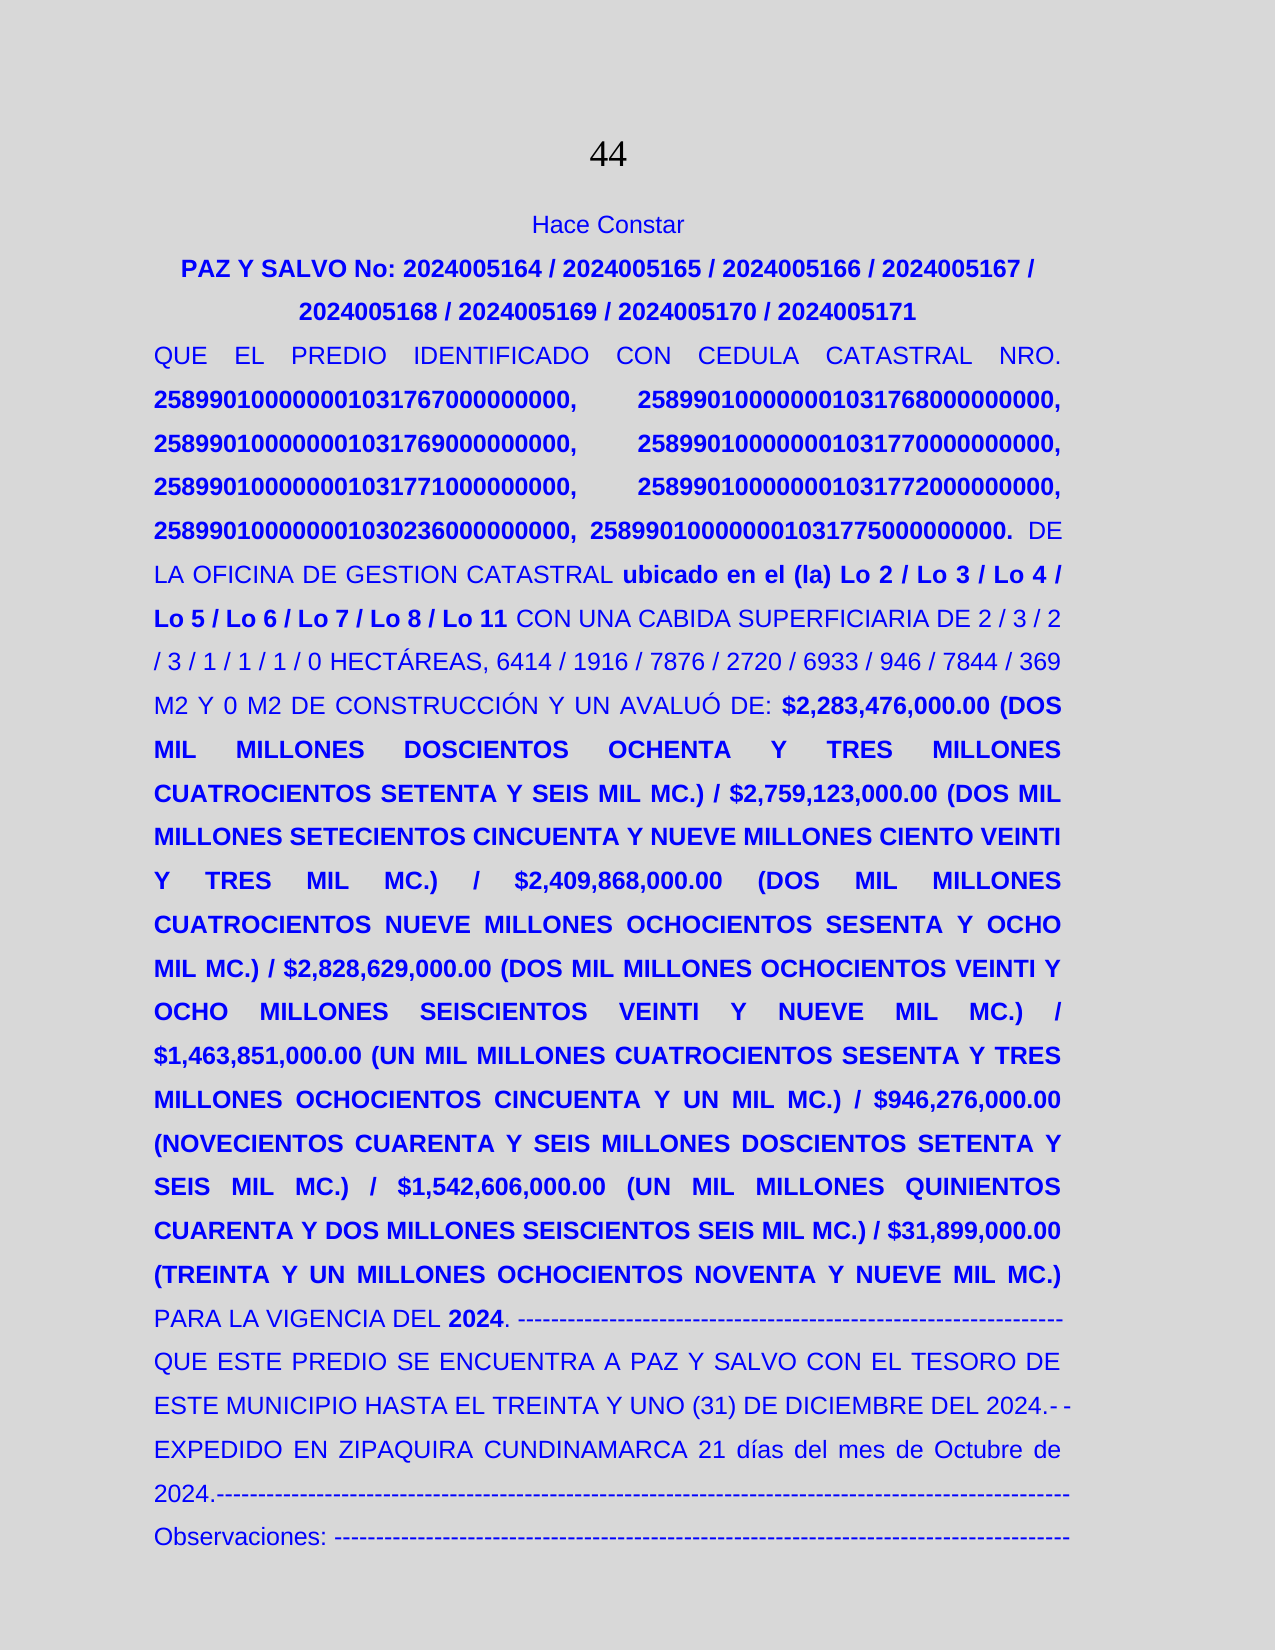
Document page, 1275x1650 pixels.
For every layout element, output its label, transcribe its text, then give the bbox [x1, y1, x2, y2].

list PAZ Y SALVO No: 2024005164 / 2024005165 / 2024005166 / 2024005167 / 2024005168 / 2024005169 / 2024005170 / 2024005171 [153, 239, 1062, 326]
list EXPEDIDO EN ZIPAQUIRA CUNDINAMARCA 21 días del mes de Octubre de 2024. [153, 1420, 1062, 1507]
list QUE ESTE PREDIO SE ENCUENTRA A PAZ Y SALVO CON EL TESORO DE ESTE MUNICIPIO HASTA EL TREINTA Y UNO (31) DE DICIEMBRE DEL 2024. [153, 1332, 1062, 1420]
list Hace Constar [153, 195, 1062, 239]
list QUE EL PREDIO IDENTIFICADO CON CEDULA CATASTRAL NRO. 258990100000001031767000000000, 258990100000001031768000000000, 258990100000001031769000000000, 258990100000001031770000000000, 258990100000001031771000000000, 258990100000001031772000000000, 258990100000001030236000000000, 258990100000001031775000000000. DE LA OFICINA DE GESTION CATASTRAL ubicado en el (la) Lo 2 / Lo 3 / Lo 4 / Lo 5 / Lo 6 / Lo 7 / Lo 8 / Lo 11 CON UNA CABIDA SUPERFICIARIA DE 2 / 3 / 2 / 3 / 1 / 1 / 1 / 0 HECTÁREAS, 6414 / 1916 / 7876 / 2720 / 6933 / 946 / 7844 / 369 M2 Y 0 M2 DE CONSTRUCCIÓN Y UN AVALUÓ DE: $2,283,476,000.00 (DOS MIL MILLONES DOSCIENTOS OCHENTA Y TRES MILLONES CUATROCIENTOS SETENTA Y SEIS MIL MC.) / $2,759,123,000.00 (DOS MIL MILLONES SETECIENTOS CINCUENTA Y NUEVE MILLONES CIENTO VEINTI Y TRES MIL MC.) / $2,409,868,000.00 (DOS MIL MILLONES CUATROCIENTOS NUEVE MILLONES OCHOCIENTOS SESENTA Y OCHO MIL MC.) / $2,828,629,000.00 (DOS MIL MILLONES OCHOCIENTOS VEINTI Y OCHO MILLONES SEISCIENTOS VEINTI Y NUEVE MIL MC.) / $1,463,851,000.00 (UN MIL MILLONES CUATROCIENTOS SESENTA Y TRES MILLONES OCHOCIENTOS CINCUENTA Y UN MIL MC.) / $946,276,000.00 (NOVECIENTOS CUARENTA Y SEIS MILLONES DOSCIENTOS SETENTA Y SEIS MIL MC.) / $1,542,606,000.00 (UN MIL MILLONES QUINIENTOS CUARENTA Y DOS MILLONES SEISCIENTOS SEIS MIL MC.) / $31,899,000.00 (TREINTA Y UN MILLONES OCHOCIENTOS NOVENTA Y NUEVE MIL MC.) PARA LA VIGENCIA DEL 2024. [153, 326, 1062, 1332]
list Observaciones: [153, 1507, 1062, 1551]
